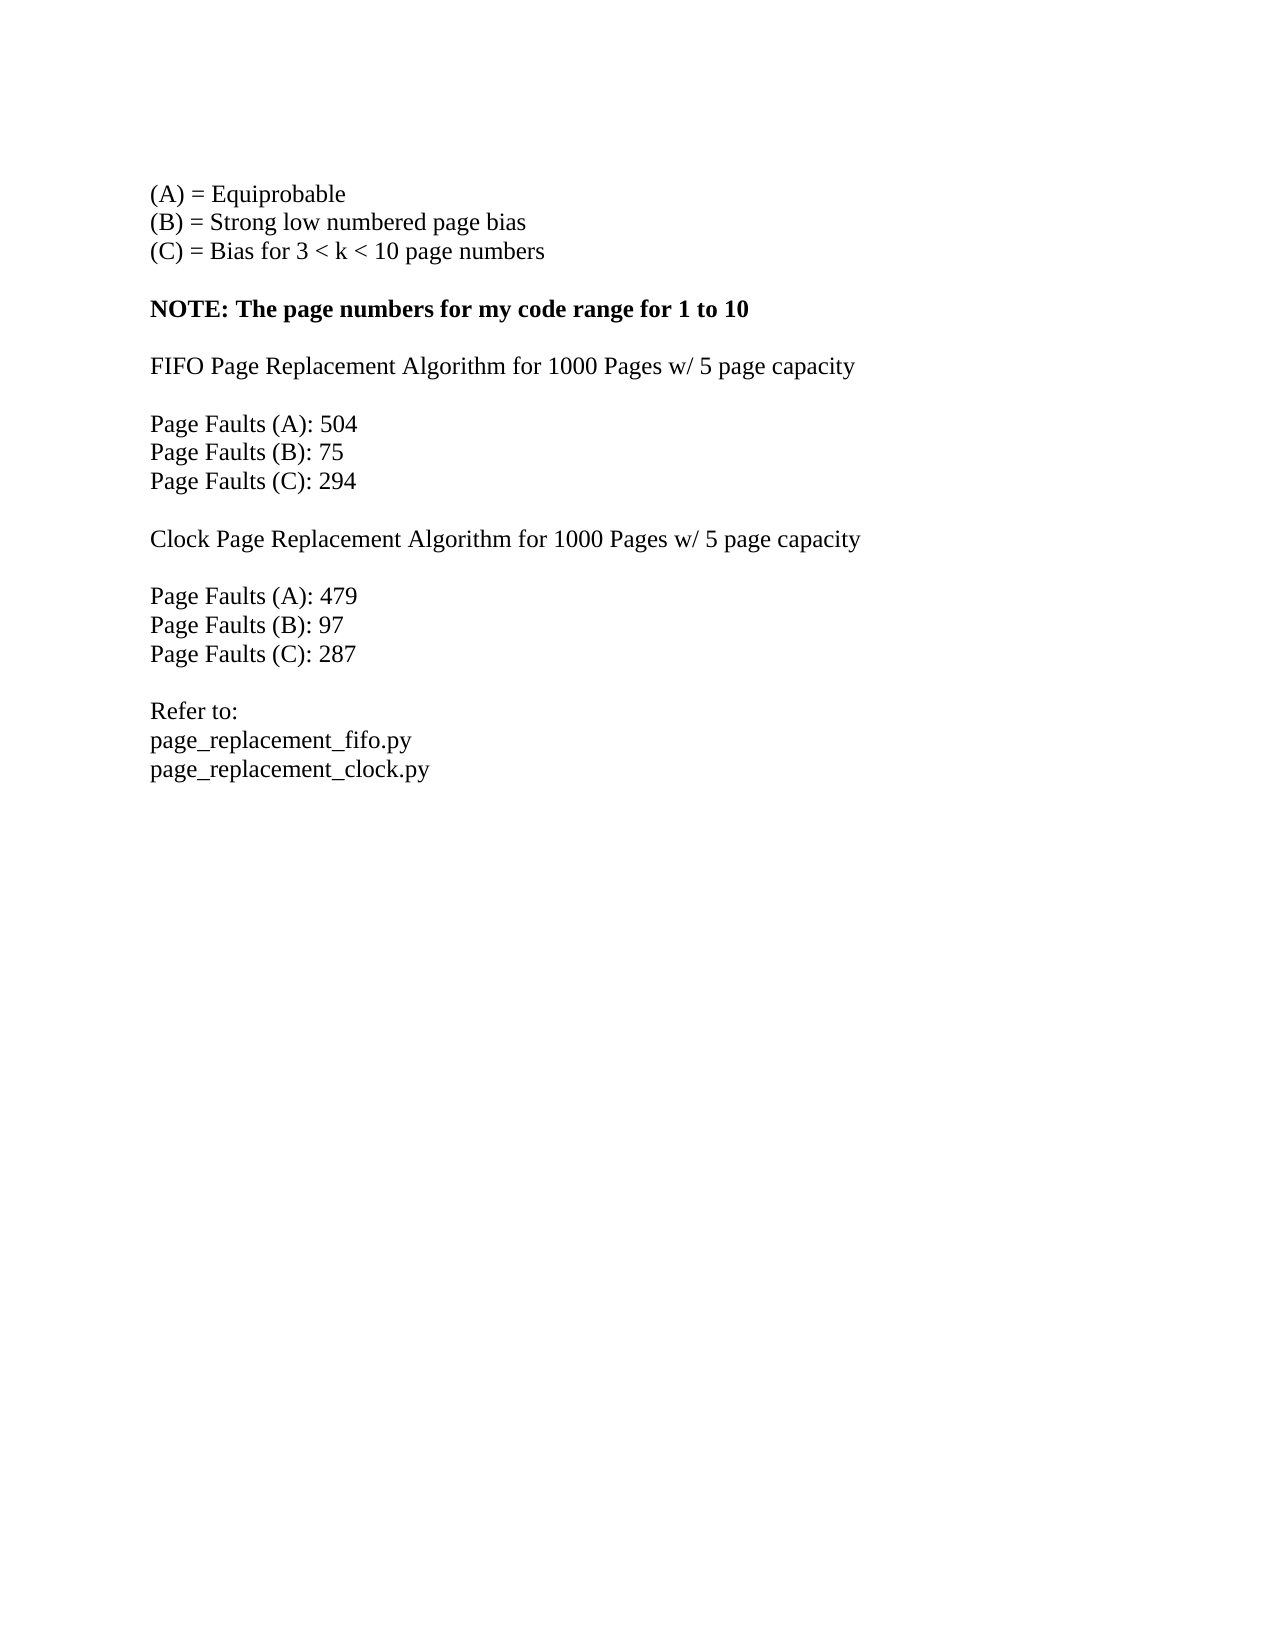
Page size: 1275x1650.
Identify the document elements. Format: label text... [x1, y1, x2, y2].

text Clock Page Replacement Algorithm for 1000 Pages w/ 5 page capacity [150, 524, 1125, 552]
text (B) = Strong low numbered page bias [150, 207, 1125, 236]
text Page Faults (C): 294 [150, 466, 1125, 495]
text NOTE: The page numbers for my code range for 1 to 10 [150, 294, 1125, 322]
text Page Faults (A): 479 [150, 581, 1125, 610]
text Page Faults (B): 75 [150, 437, 1125, 466]
text Refer to: [150, 696, 1125, 725]
text (C) = Bias for 3 < k < 10 page numbers [150, 236, 1125, 265]
text (A) = Equiprobable [150, 179, 1125, 207]
text page_replacement_fifo.py [150, 725, 1125, 754]
text page_replacement_clock.py [150, 754, 1125, 782]
text FIFO Page Replacement Algorithm for 1000 Pages w/ 5 page capacity [150, 351, 1125, 380]
text Page Faults (C): 287 [150, 639, 1125, 667]
text Page Faults (A): 504 [150, 409, 1125, 437]
text Page Faults (B): 97 [150, 610, 1125, 639]
